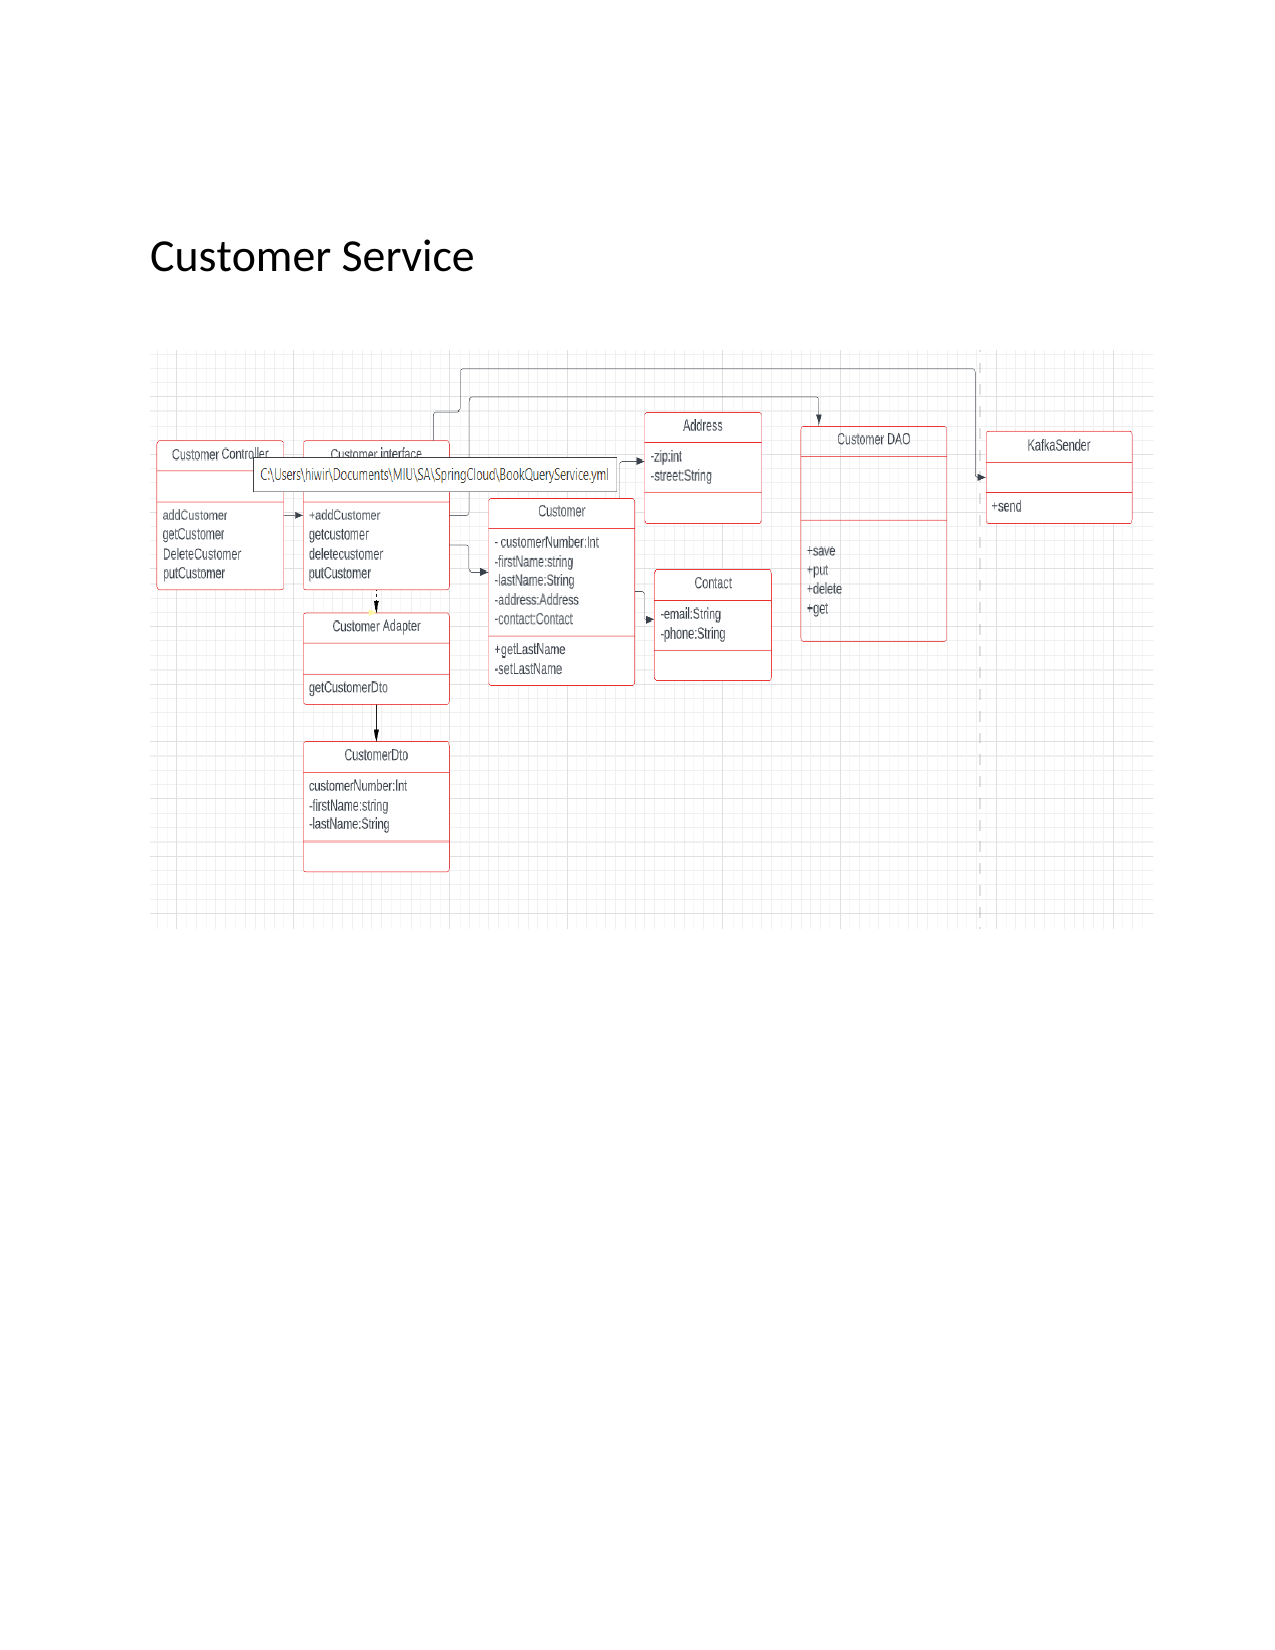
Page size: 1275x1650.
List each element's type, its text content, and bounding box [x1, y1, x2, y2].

picture [150, 350, 1154, 929]
text Customer Service [150, 227, 1125, 283]
